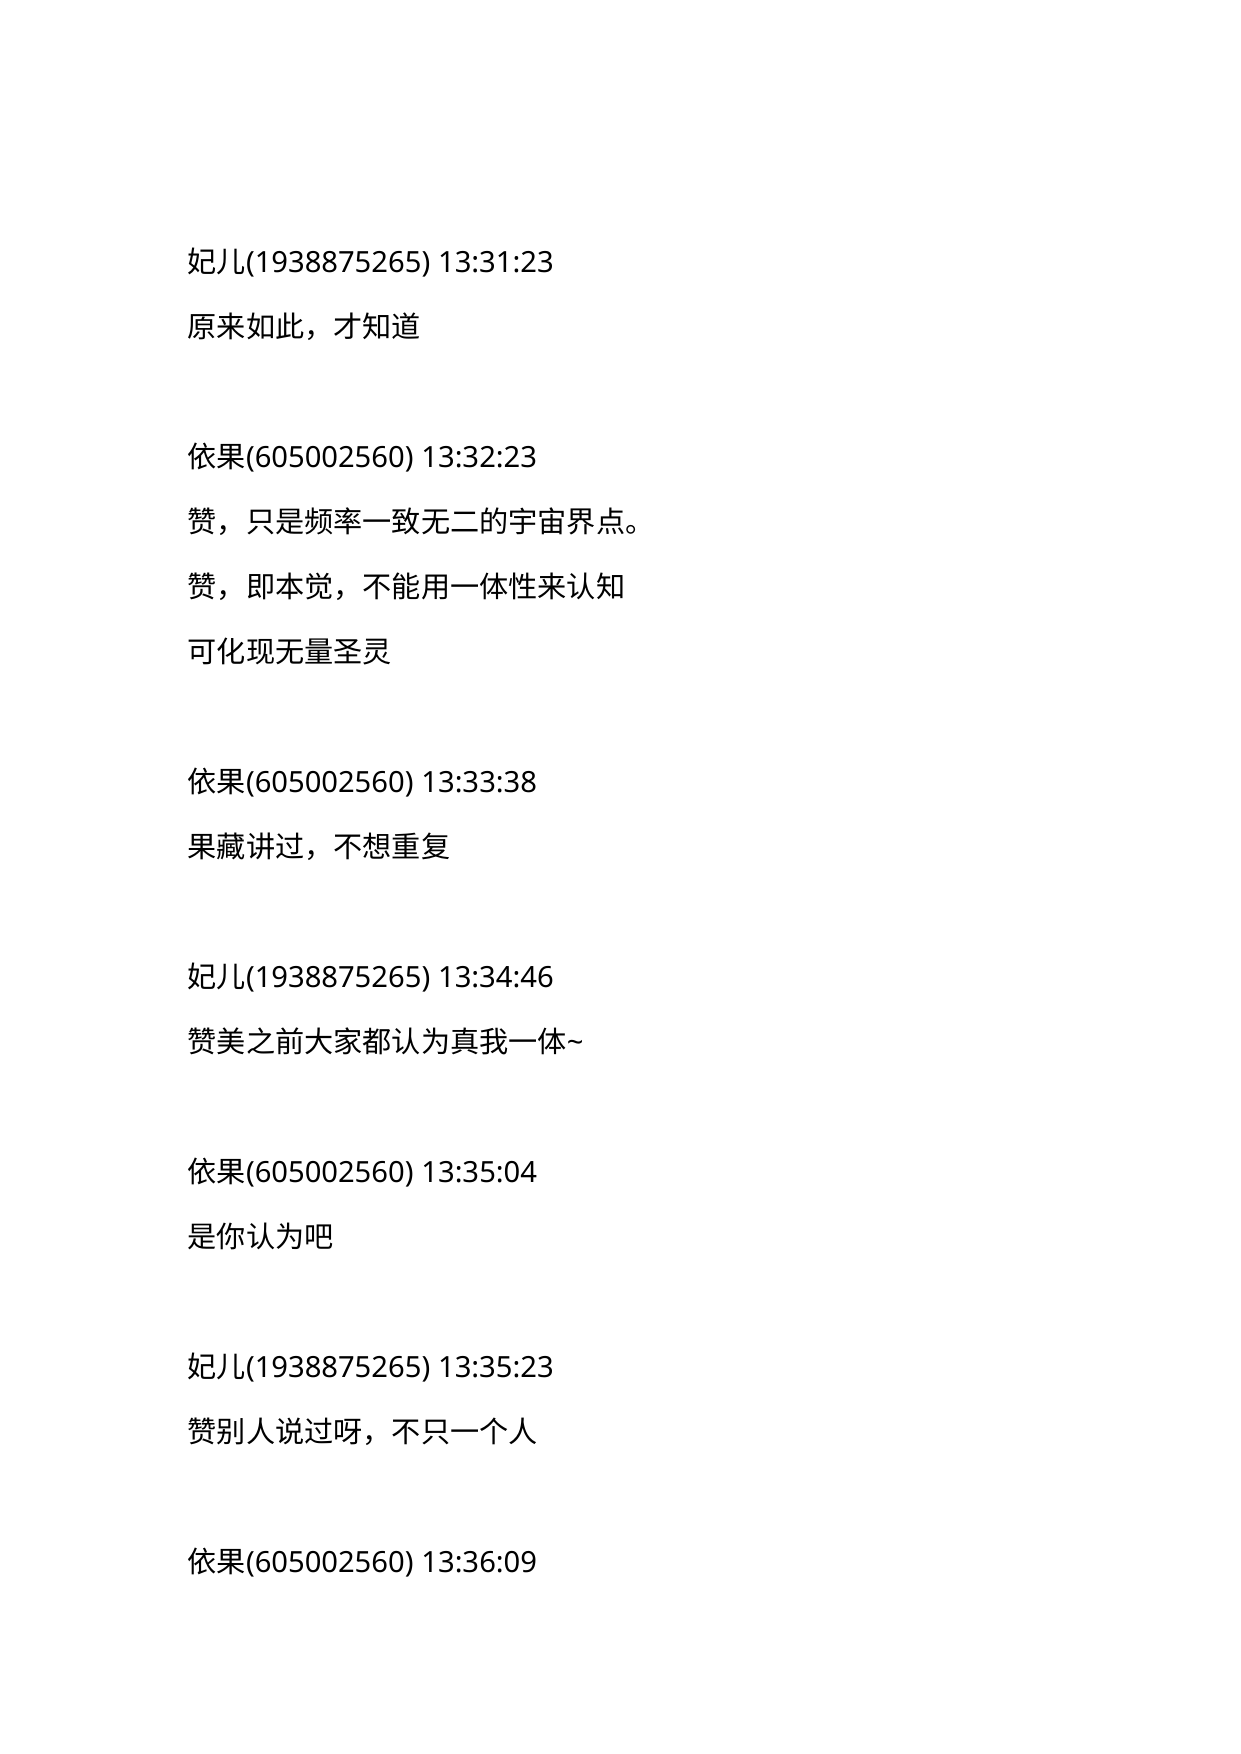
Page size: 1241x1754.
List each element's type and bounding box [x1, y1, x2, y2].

text [187, 162, 1053, 1592]
